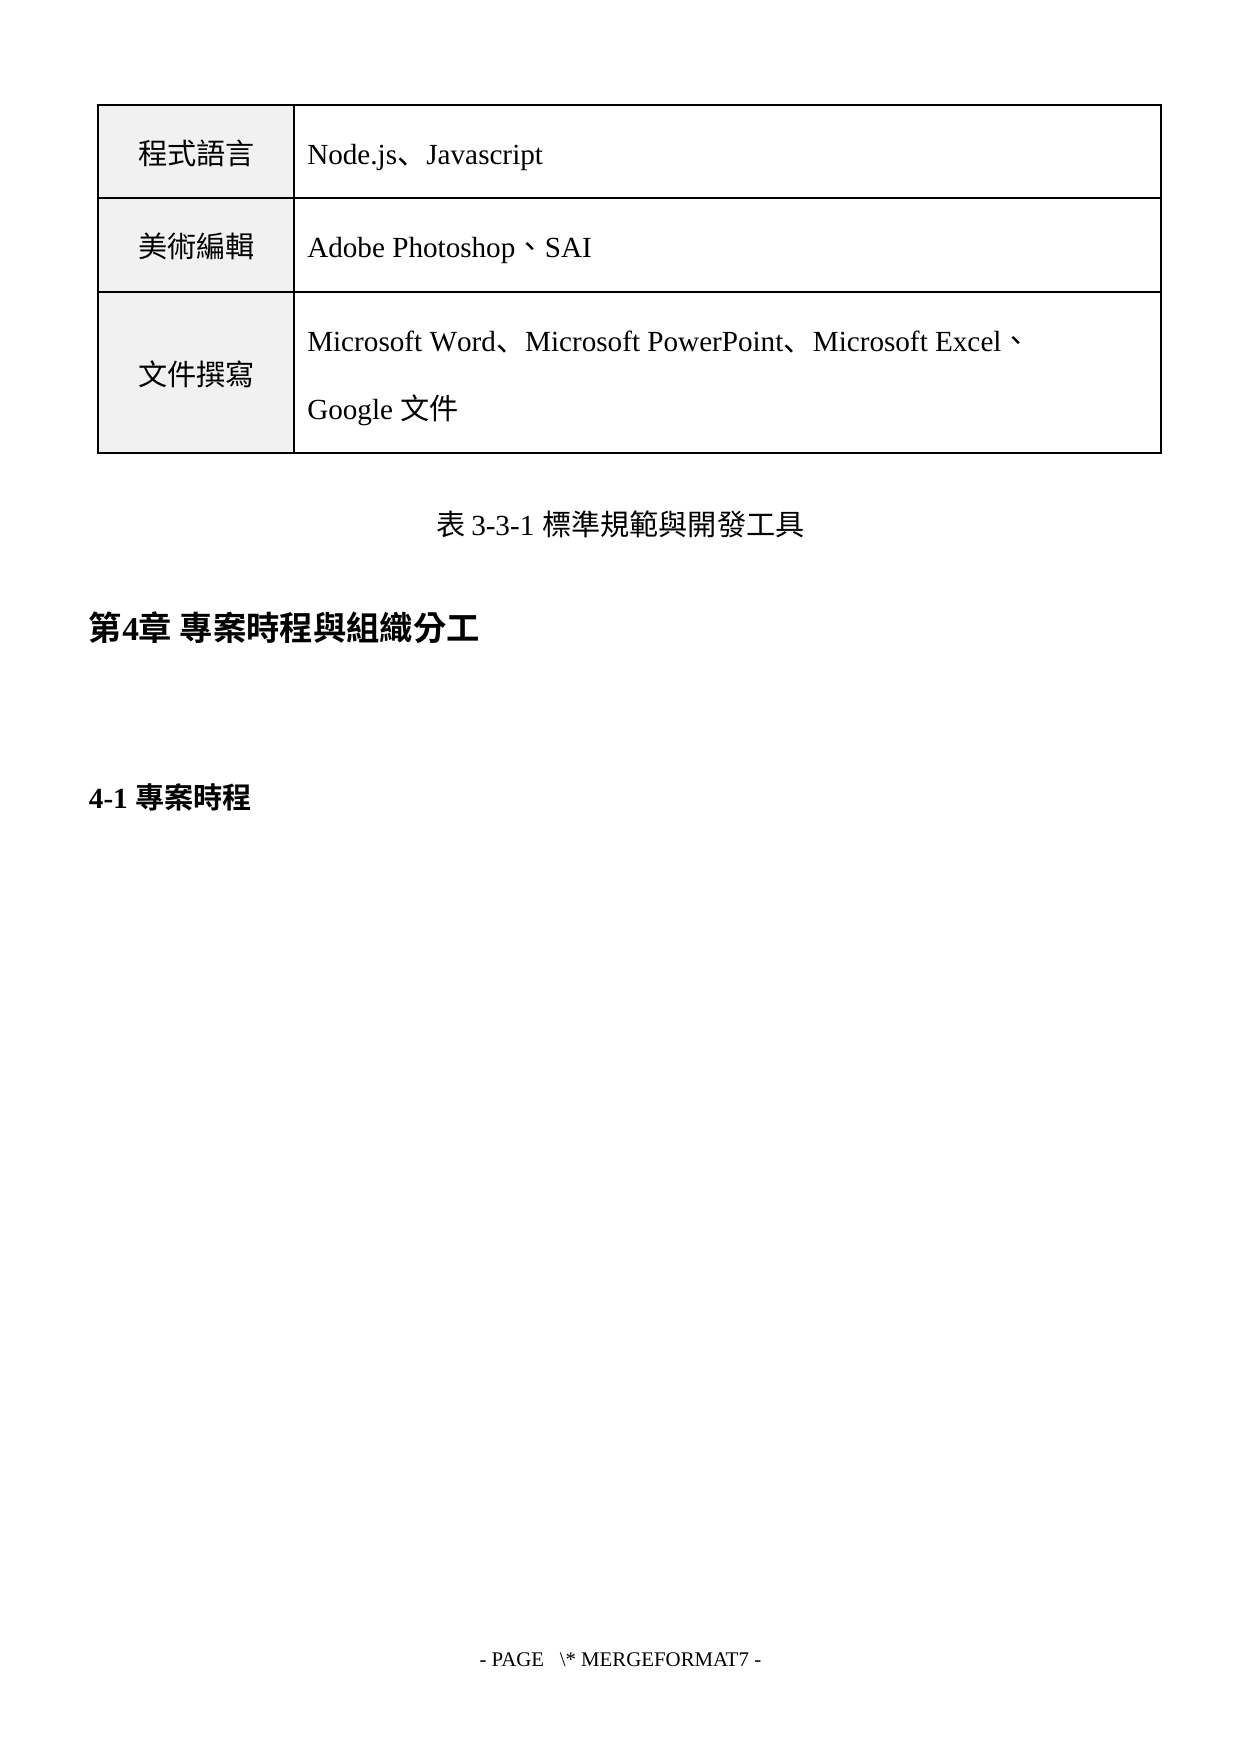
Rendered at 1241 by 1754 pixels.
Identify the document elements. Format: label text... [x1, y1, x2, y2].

table_cell 美術編輯 [99, 199, 293, 291]
table_cell Microsoft Word、Microsoft PowerPoint、Microsoft Excel、 Google 文件 [295, 293, 1160, 452]
subtitle 專案時程與組織分工 [89, 592, 1152, 659]
table_cell 文件撰寫 [99, 293, 293, 452]
text 表3-3-1 標準規範與開發工具 [89, 488, 1152, 556]
subtitle 4-1 專案時程 [89, 761, 1152, 829]
table_cell Adobe Photoshop、SAI [295, 199, 1160, 291]
table_cell Node.js、Javascript [295, 106, 1160, 197]
table_cell 程式語言 [99, 106, 293, 197]
